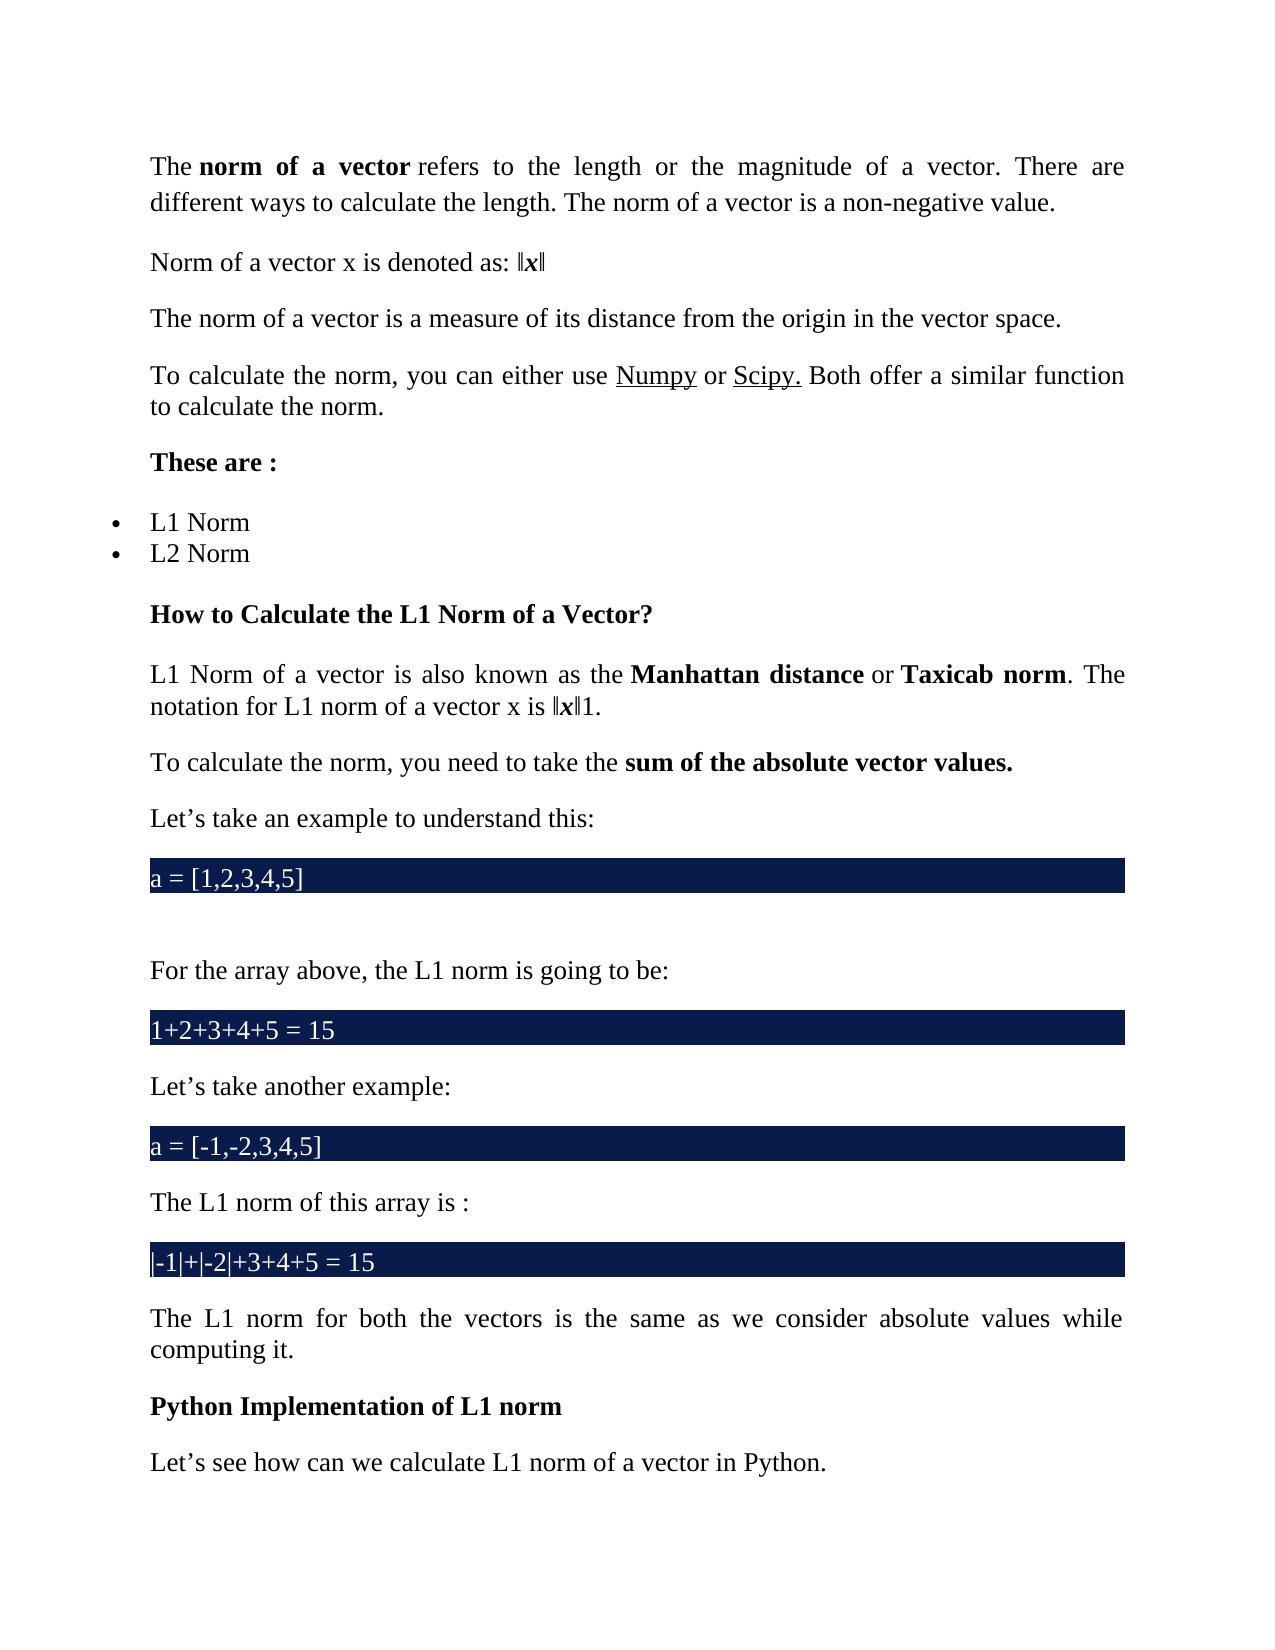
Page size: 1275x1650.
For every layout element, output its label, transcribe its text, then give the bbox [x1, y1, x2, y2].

subtitle How to Calculate the L1 Norm of a Vector? [150, 598, 1125, 629]
text These are : [150, 446, 1125, 477]
list L2 Norm [112, 537, 1125, 569]
text For the array above, the L1 norm is going to be: [150, 954, 1125, 985]
text The L1 norm for both the vectors is the same as we consider absolute values while computing it. [150, 1302, 1125, 1364]
text a = [1,2,3,4,5] [150, 858, 1125, 893]
subtitle Python Implementation of L1 norm [150, 1389, 1125, 1421]
list L1 Norm [112, 506, 1125, 537]
text a = [-1,-2,3,4,5] [150, 1126, 1125, 1161]
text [150, 150, 1125, 217]
text L1 Norm of a vector is also known as the Manhattan distance or Taxicab norm. The notation for L1 norm of a vector x is ‖x‖1. [150, 658, 1125, 721]
text To calculate the norm, you can either use Numpy or Scipy. Both offer a similar function to calculate the norm. [150, 359, 1125, 421]
text Let’s take an example to understand this: [150, 802, 1125, 833]
text Let’s see how can we calculate L1 norm of a vector in Python. [150, 1446, 1125, 1477]
text Norm of a vector x is denoted as: ‖x‖ [150, 246, 1125, 278]
text 1+2+3+4+5 = 15 [150, 1010, 1125, 1045]
text |-1|+|-2|+3+4+5 = 15 [150, 1242, 1125, 1277]
text The L1 norm of this array is : [150, 1186, 1125, 1217]
text To calculate the norm, you need to take the sum of the absolute vector values. [150, 746, 1125, 777]
text The norm of a vector is a measure of its distance from the origin in the vector space. [150, 303, 1125, 334]
text Let’s take another example: [150, 1070, 1125, 1101]
